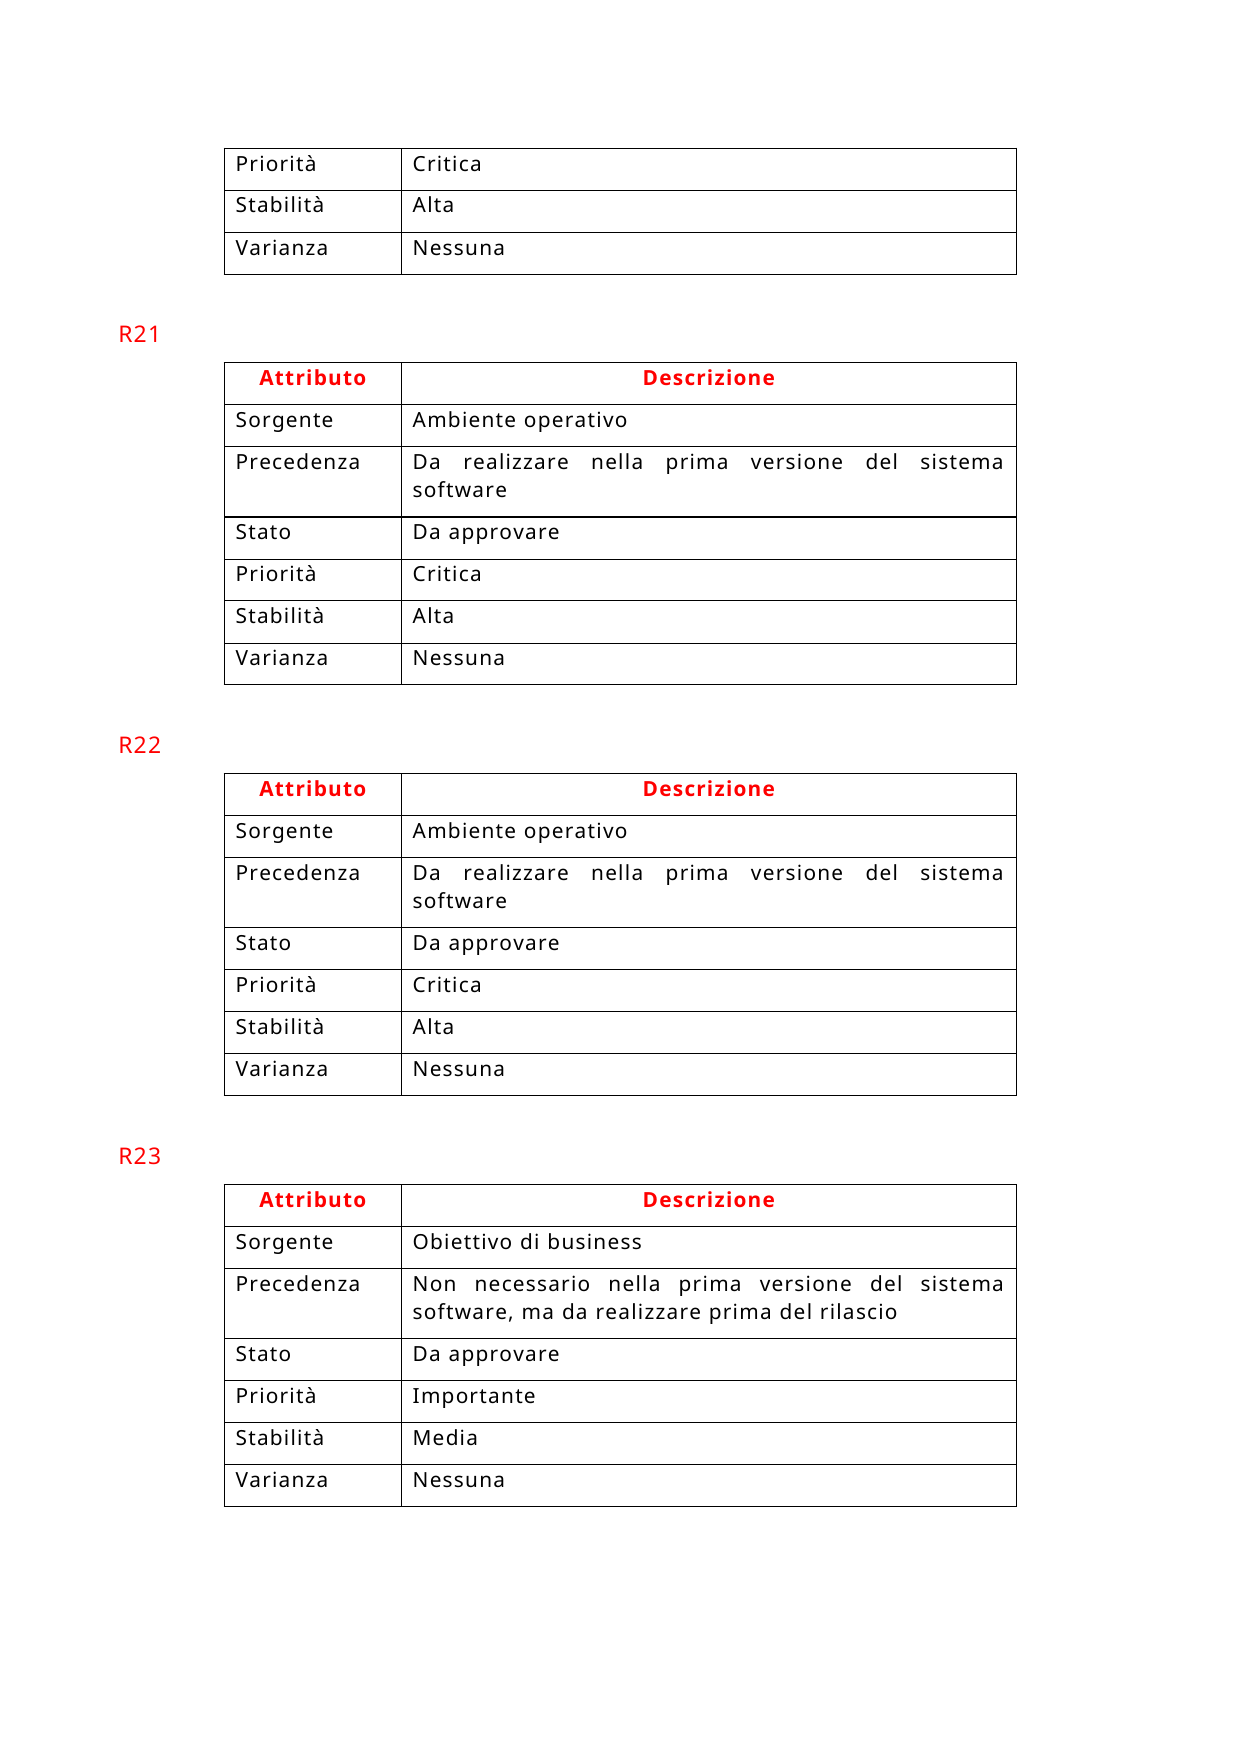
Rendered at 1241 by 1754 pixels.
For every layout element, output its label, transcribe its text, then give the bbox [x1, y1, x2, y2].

table_cell Stabilità [225, 191, 401, 232]
table_cell Ambiente operativo [402, 405, 1016, 446]
table_cell Varianza [225, 233, 401, 273]
table_cell Stabilità [225, 1423, 401, 1464]
table_cell Precedenza [225, 858, 401, 927]
table_cell Stato [225, 518, 401, 558]
table_cell Nessuna [402, 233, 1016, 273]
table_cell Varianza [225, 644, 401, 684]
table_cell Nessuna [402, 1465, 1016, 1506]
table_cell Importante [402, 1381, 1016, 1422]
table_cell Sorgente [225, 816, 401, 857]
table_cell Stato [225, 1339, 401, 1380]
table_cell Priorità [225, 970, 401, 1011]
table_cell Non necessario nella prima versione del sistema software, ma da realizzare prima del rilascio [402, 1269, 1016, 1338]
table_cell Critica [402, 149, 1016, 189]
table_cell Nessuna [402, 1054, 1016, 1095]
table_cell Obiettivo di business [402, 1227, 1016, 1268]
table_cell Stato [225, 928, 401, 969]
table_header Attributo [225, 774, 401, 815]
table_cell Priorità [225, 1381, 401, 1422]
table_cell Alta [402, 191, 1016, 232]
table_cell Critica [402, 560, 1016, 600]
table_cell Precedenza [225, 447, 401, 516]
table_cell Sorgente [225, 1227, 401, 1268]
table_cell Da approvare [402, 928, 1016, 969]
table_cell Da approvare [402, 1339, 1016, 1380]
table_cell Alta [402, 601, 1016, 642]
table_cell Varianza [225, 1054, 401, 1095]
table_header Attributo [225, 1185, 401, 1226]
table_cell Stabilità [225, 601, 401, 642]
table_header Attributo [225, 363, 401, 404]
table_header Descrizione [402, 1185, 1016, 1226]
table_cell Critica [402, 970, 1016, 1011]
text R23 [118, 1140, 1122, 1171]
table_cell Precedenza [225, 1269, 401, 1338]
table_header Descrizione [402, 774, 1016, 815]
table_cell Sorgente [225, 405, 401, 446]
table_cell Da approvare [402, 518, 1016, 558]
table_cell Stabilità [225, 1012, 401, 1053]
table_cell Da realizzare nella prima versione del sistema software [402, 447, 1016, 516]
text R21 [118, 318, 1122, 349]
table_cell Media [402, 1423, 1016, 1464]
table_header Descrizione [402, 363, 1016, 404]
text R22 [118, 729, 1122, 760]
table_cell Varianza [225, 1465, 401, 1506]
table_cell Priorità [225, 149, 401, 189]
table_cell Alta [402, 1012, 1016, 1053]
table_cell Priorità [225, 560, 401, 600]
table_cell Da realizzare nella prima versione del sistema software [402, 858, 1016, 927]
table_cell Ambiente operativo [402, 816, 1016, 857]
table_cell Nessuna [402, 644, 1016, 684]
